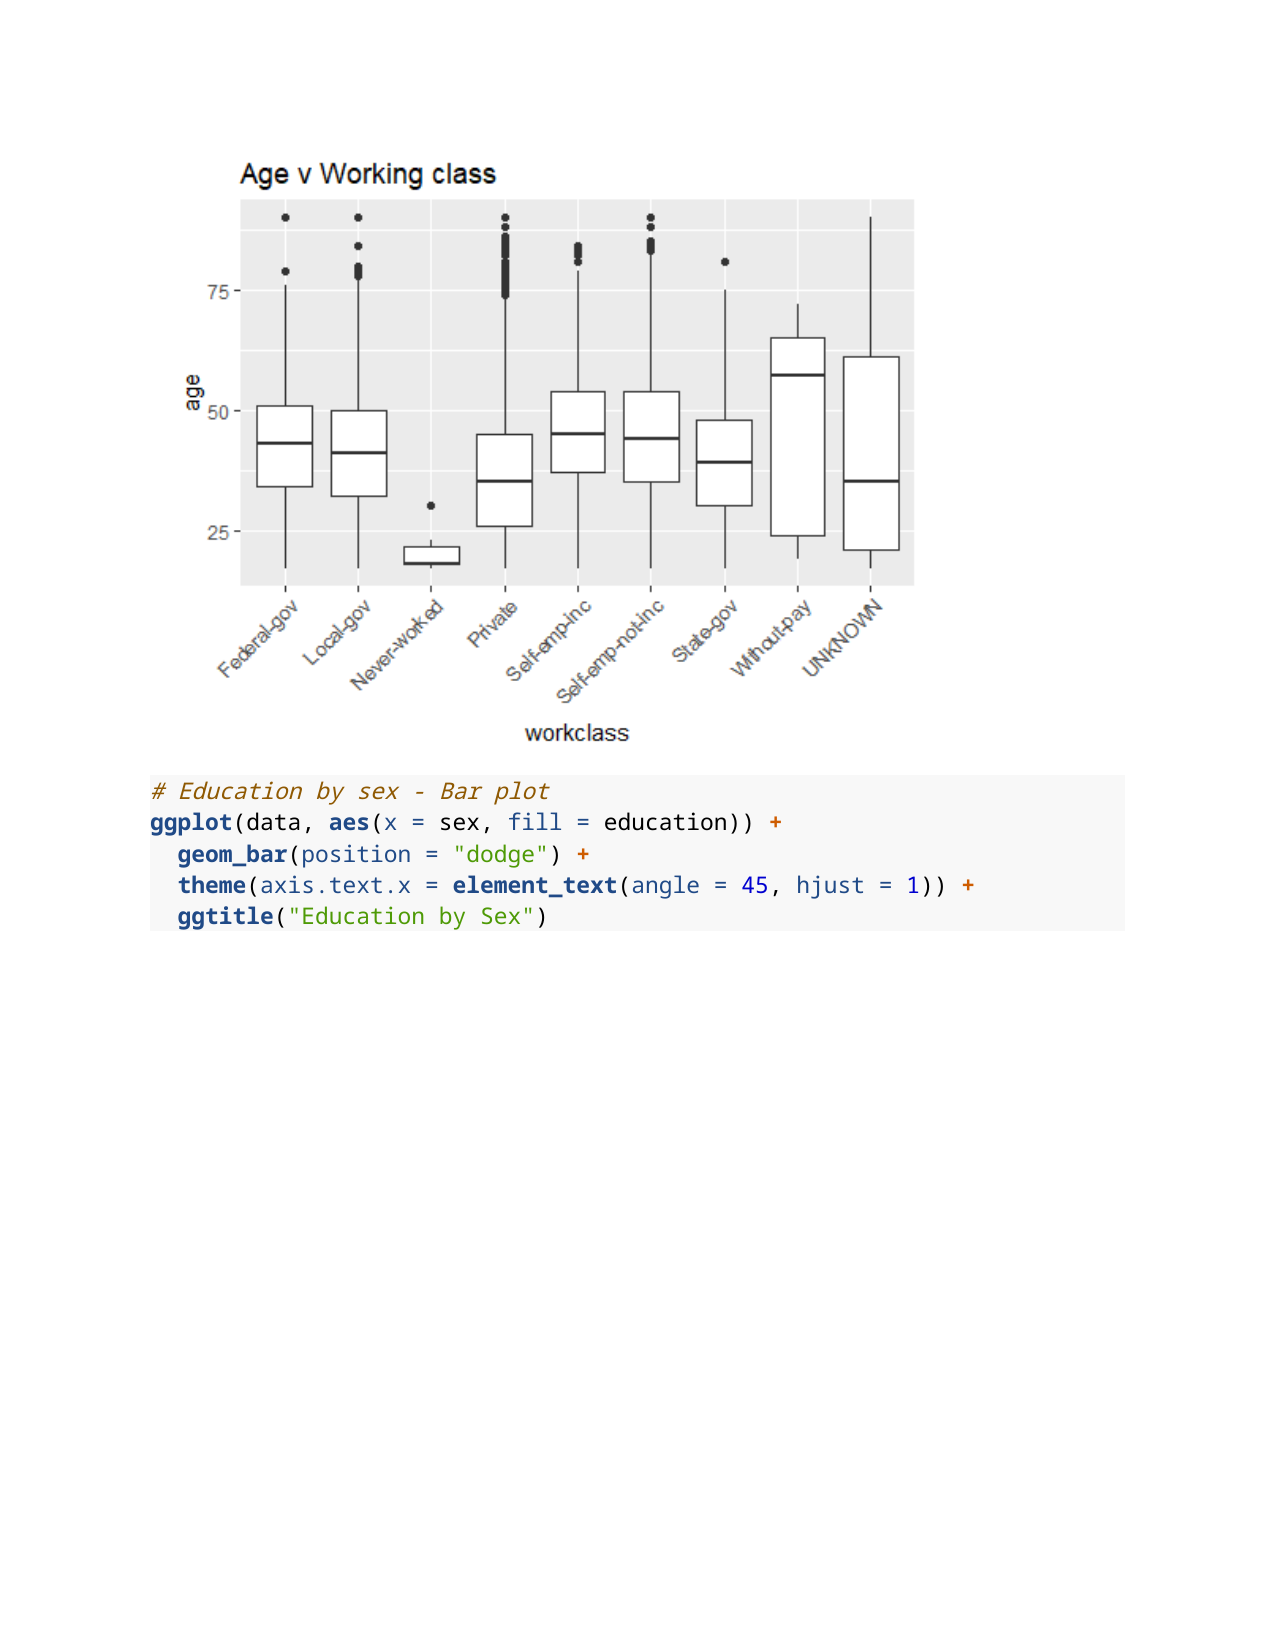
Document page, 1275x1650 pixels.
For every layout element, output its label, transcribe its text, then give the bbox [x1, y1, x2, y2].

text # Education by sex - Bar plot ggplot(data, aes(x = sex, fill = education)) + geom_bar(position = "dodge") + theme(axis.text.x = element_text(angle = 45, hjust = 1)) + ggtitle("Education by Sex") [549, 775, 1125, 931]
picture [168, 150, 927, 757]
